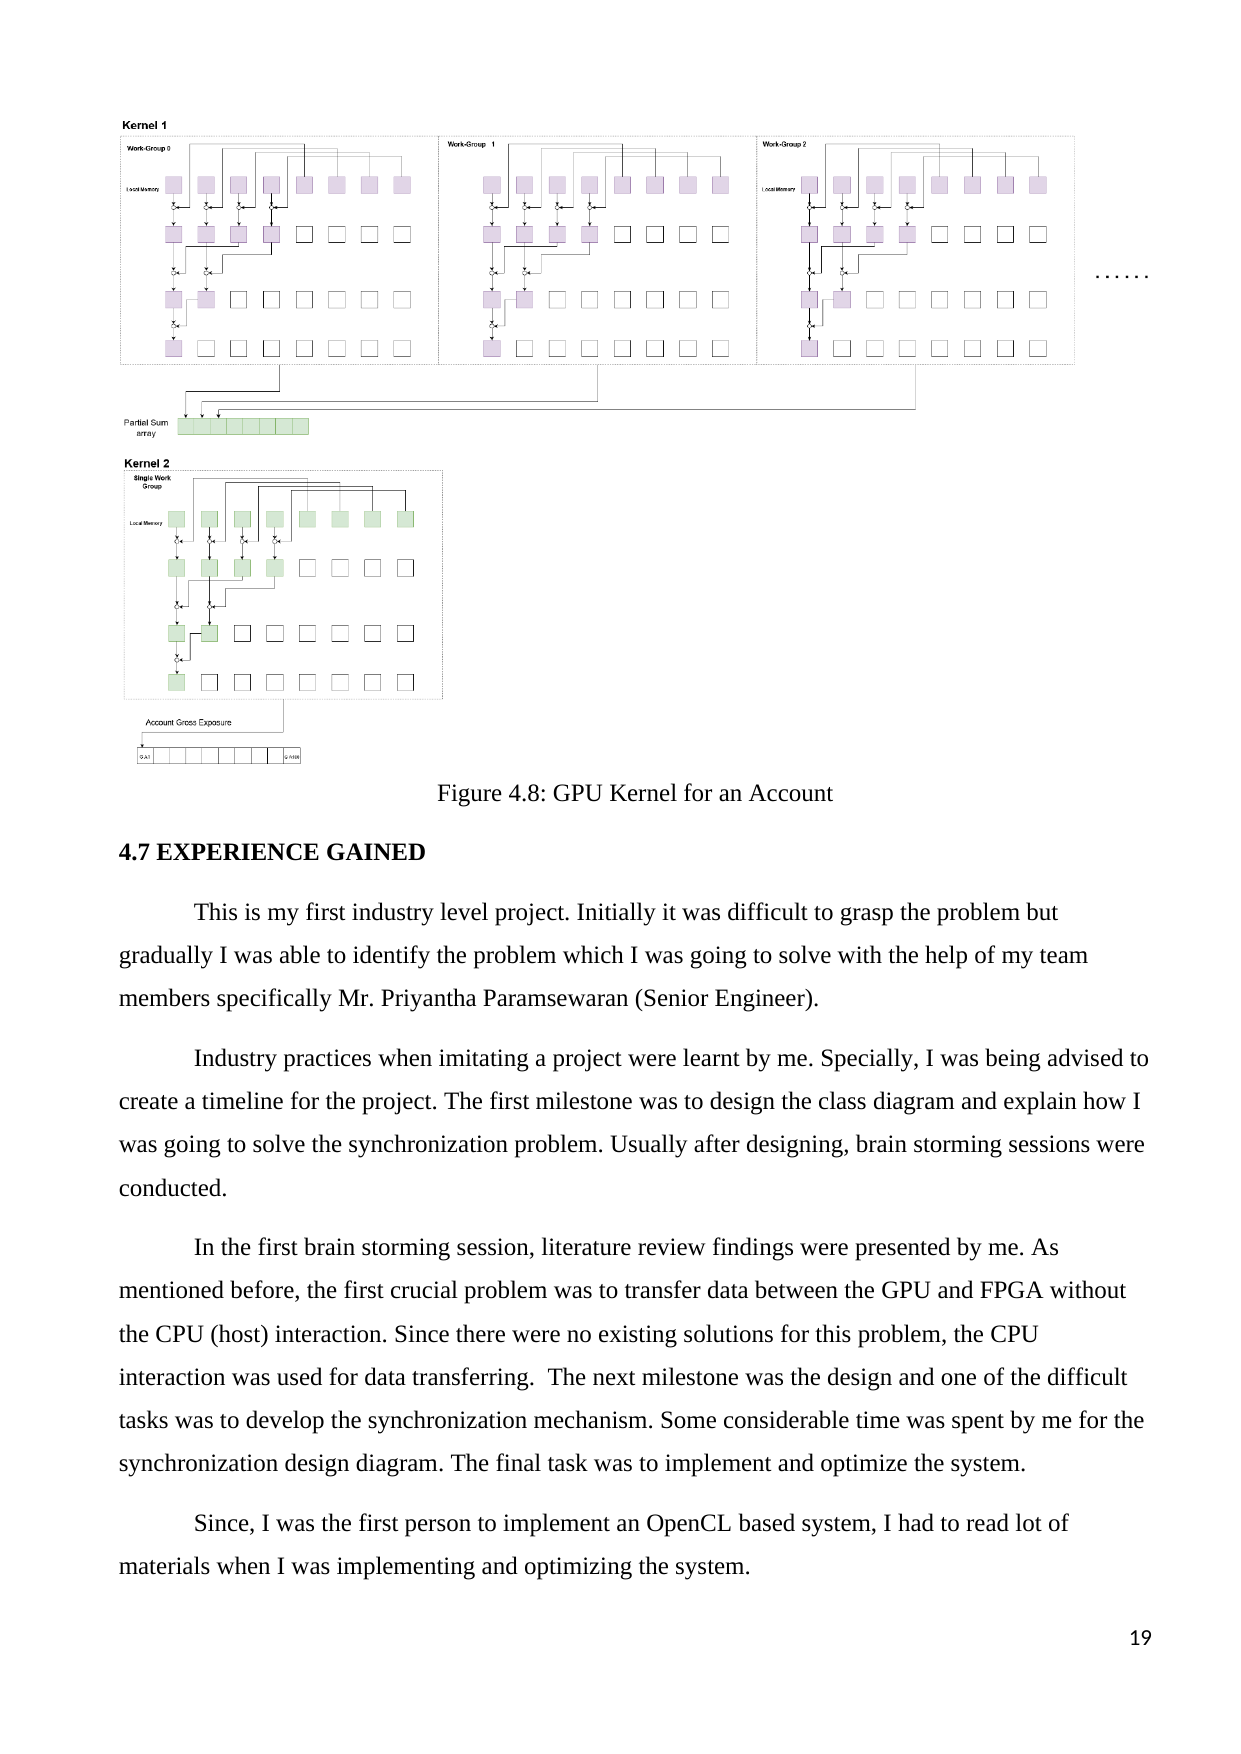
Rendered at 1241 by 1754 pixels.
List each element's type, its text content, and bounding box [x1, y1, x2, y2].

picture [118, 118, 1152, 764]
text 4.7 EXPERIENCE GAINED [118, 837, 1152, 866]
text Figure 4.8: GPU Kernel for an Account [118, 764, 1152, 806]
text This is my first industry level project. Initially it was difficult to grasp the problem but gradually I was able to identify the problem which I was going to solve with the help of my team members specifically Mr. Priyantha Paramsewaran (Senior Engineer). [118, 897, 1152, 1012]
text In the first brain storming session, literature review findings were presented by me. As mentioned before, the first crucial problem was to transfer data between the GPU and FPGA without the CPU (host) interaction. Since there were no existing solutions for this problem, the CPU interaction was used for data transferring. The next milestone was the design and one of the difficult tasks was to develop the synchronization mechanism. Some considerable time was spent by me for the synchronization design diagram. The final task was to implement and optimize the system. [118, 1232, 1152, 1477]
text Industry practices when imitating a project were learnt by me. Specially, I was being advised to create a timeline for the project. The first milestone was to design the class diagram and explain how I was going to solve the synchronization problem. Usually after designing, brain storming sessions were conducted. [118, 1043, 1152, 1201]
text Since, I was the first person to implement an OpenCL based system, I had to read lot of materials when I was implementing and optimizing the system. [118, 1508, 1152, 1580]
